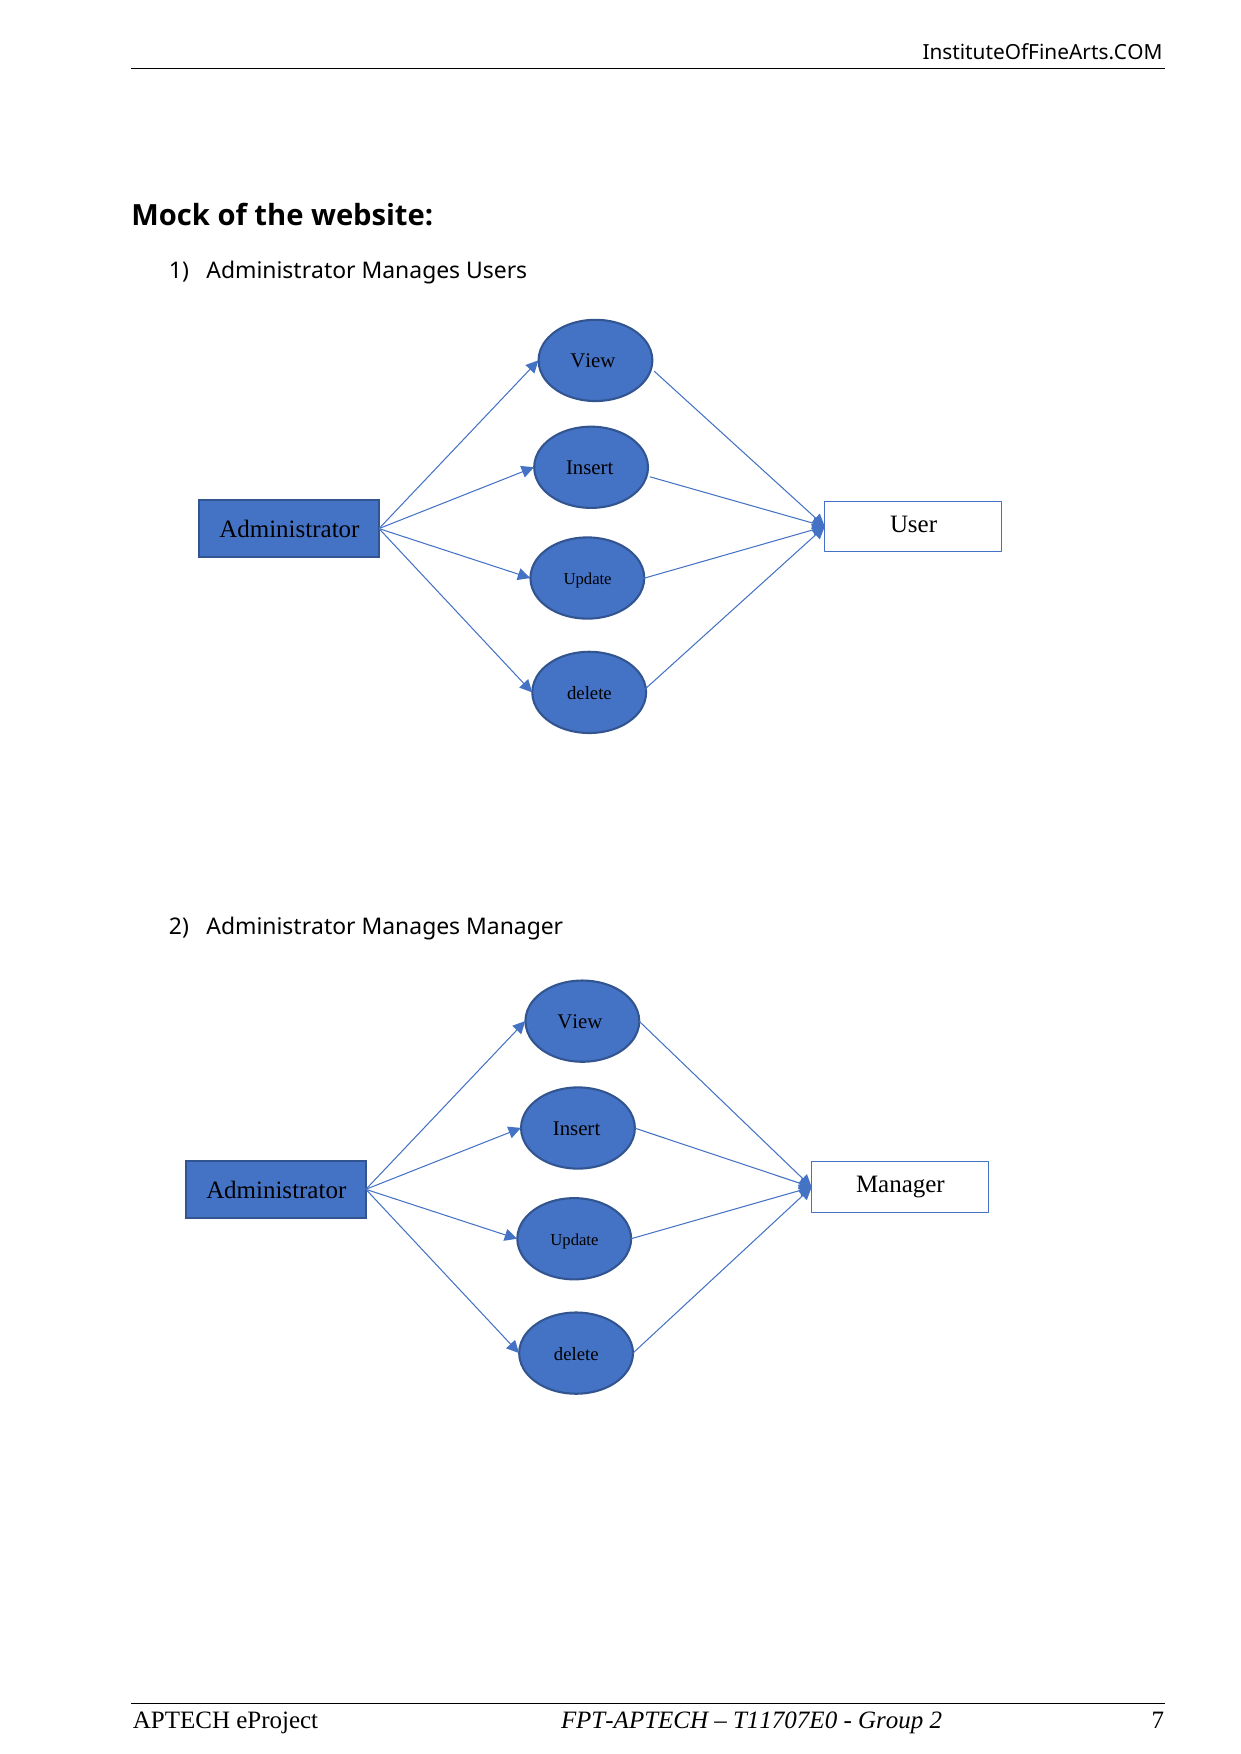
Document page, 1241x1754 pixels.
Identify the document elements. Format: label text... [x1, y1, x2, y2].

list Administrator Manages Manager [169, 910, 1165, 941]
list Administrator Manages Users [169, 254, 1165, 285]
text Mock of the website: [131, 194, 1165, 234]
